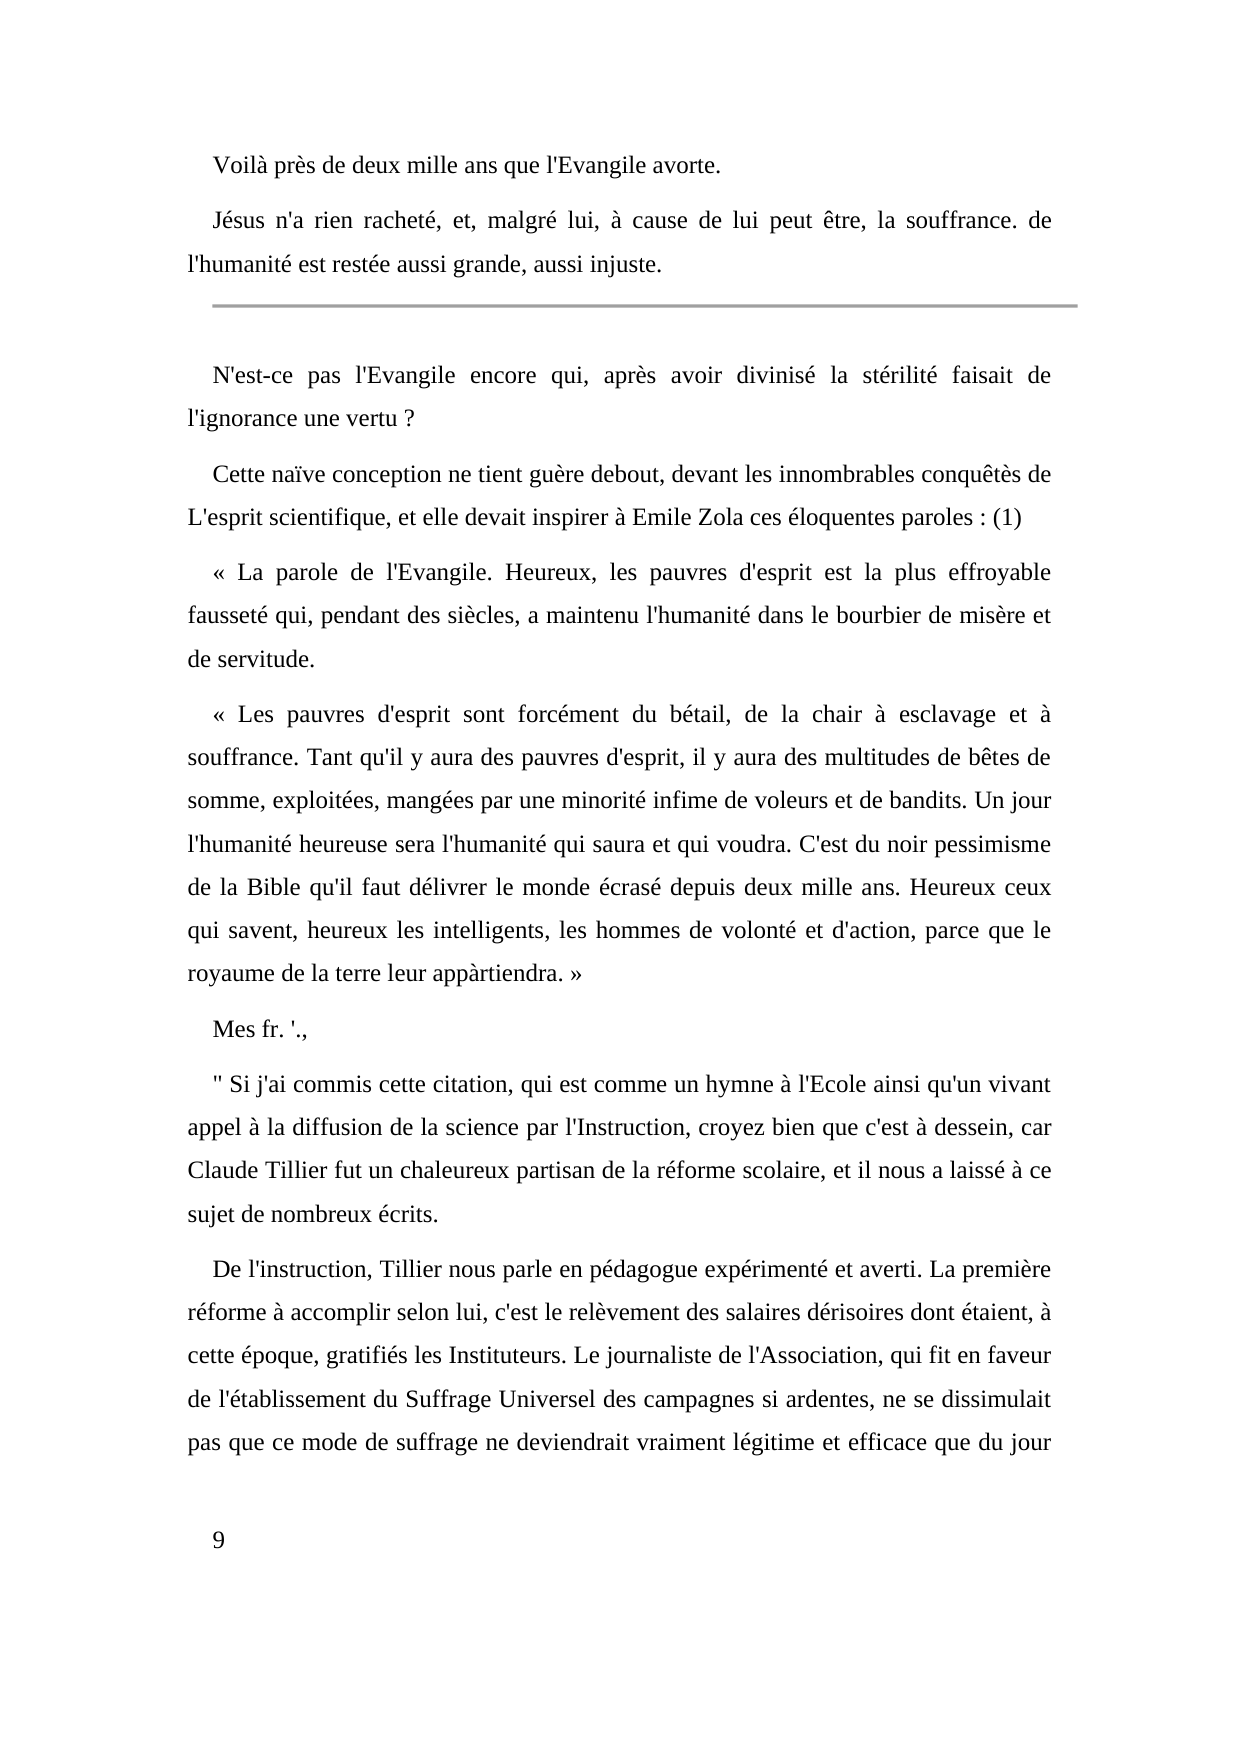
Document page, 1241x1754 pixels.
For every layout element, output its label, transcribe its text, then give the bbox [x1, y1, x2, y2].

text N'est-ce pas l'Evangile encore qui, après avoir divinisé la stérilité faisait de l'ignorance une vertu ? [187, 360, 1053, 432]
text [187, 1254, 1053, 1456]
text " Si j'ai commis cette citation, qui est comme un hymne à l'Ecole ainsi qu'un vivant appel à la diffusion de la science par l'Instruction, croyez bien que c'est à dessein, car Claude Tillier fut un chaleureux partisan de la réforme scolaire, et il nous a laissé à ce sujet de nombreux écrits. [187, 1069, 1053, 1227]
text « Les pauvres d'esprit sont forcément du bétail, de la chair à esclavage et à souffrance. Tant qu'il y aura des pauvres d'esprit, il y aura des multitudes de bêtes de somme, exploitées, mangées par une minorité infime de voleurs et de bandits. Un jour l'humanité heureuse sera l'humanité qui saura et qui voudra. C'est du noir pessimisme de la Bible qu'il faut délivrer le monde écrasé depuis deux mille ans. Heureux ceux qui savent, heureux les intelligents, les hommes de volonté et d'action, parce que le royaume de la terre leur appàrtiendra. » [187, 699, 1053, 987]
text Voilà près de deux mille ans que l'Evangile avorte. [187, 150, 1053, 179]
text Mes fr. '., [187, 1014, 1053, 1042]
text Cette naïve conception ne tient guère debout, devant les innombrables conquêtès de L'esprit scientifique, et elle devait inspirer à Emile Zola ces éloquentes paroles : (1) [187, 459, 1053, 531]
text Jésus n'a rien racheté, et, malgré lui, à cause de lui peut être, la souffrance. de l'humanité est restée aussi grande, aussi injuste. [187, 206, 1053, 277]
text « La parole de l'Evangile. Heureux, les pauvres d'esprit est la plus effroyable fausseté qui, pendant des siècles, a maintenu l'humanité dans le bourbier de misère et de servitude. [187, 557, 1053, 672]
